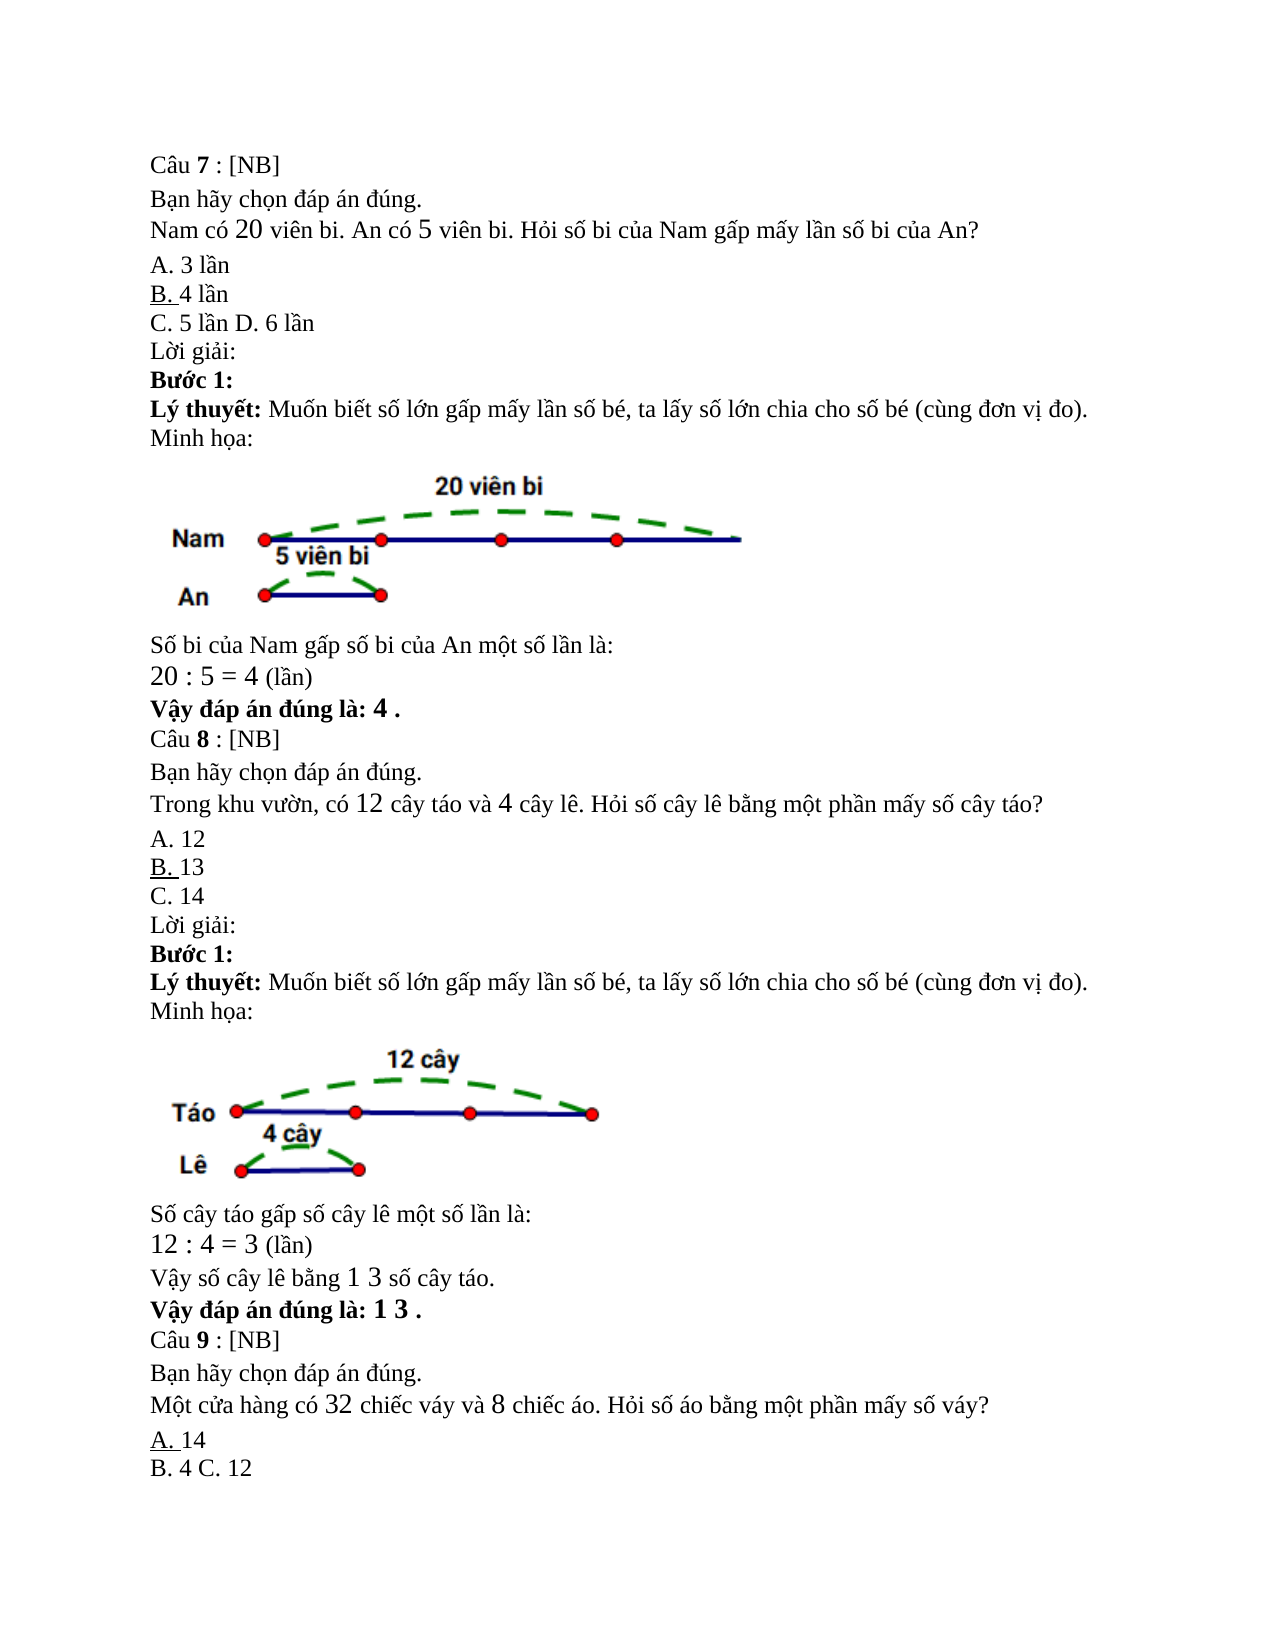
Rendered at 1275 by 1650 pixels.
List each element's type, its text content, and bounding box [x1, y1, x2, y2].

text C. 5 lần D. 6 lần [150, 308, 1125, 336]
text B. 4 lần [150, 279, 1125, 308]
text Bước 1: [150, 365, 1125, 394]
text B. 13 [150, 852, 1125, 881]
picture [150, 1025, 607, 1199]
text Lời giải: [150, 336, 1125, 365]
text Câu 8 : [NB] [150, 724, 1125, 752]
text A. 14 [150, 1425, 1125, 1453]
text C. 14 [150, 881, 1125, 910]
picture [150, 451, 755, 631]
text Lý thuyết: Muốn biết số lớn gấp mấy lần số bé, ta lấy số lớn chia cho số bé (cùng đơn vị đo). Minh họa: Số cây táo gấp số cây lê một số lần là: 12 : 4 = 3 (lần) Vậy số cây lê bằng 1 3 số cây táo. Vậy đáp án đúng là: 1 3 . [150, 967, 1125, 1325]
text A. 12 [150, 824, 1125, 852]
text Bạn hãy chọn đáp án đúng. Một cửa hàng có 32 chiếc váy và 8 chiếc áo. Hỏi số áo bằng một phần mấy số váy? [150, 1358, 1125, 1420]
text Bạn hãy chọn đáp án đúng. Trong khu vườn, có 12 cây táo và 4 cây lê. Hỏi số cây lê bằng một phần mấy số cây táo? [150, 757, 1125, 819]
text A. 3 lần [150, 250, 1125, 279]
text Lời giải: [150, 910, 1125, 939]
text Câu 7 : [NB] [150, 150, 1125, 179]
text Câu 9 : [NB] [150, 1325, 1125, 1353]
text Bước 1: [150, 939, 1125, 967]
text Bạn hãy chọn đáp án đúng. Nam có 20 viên bi. An có 5 viên bi. Hỏi số bi của Nam gấp mấy lần số bi của An? [150, 184, 1125, 245]
text B. 4 C. 12 [150, 1453, 1125, 1482]
